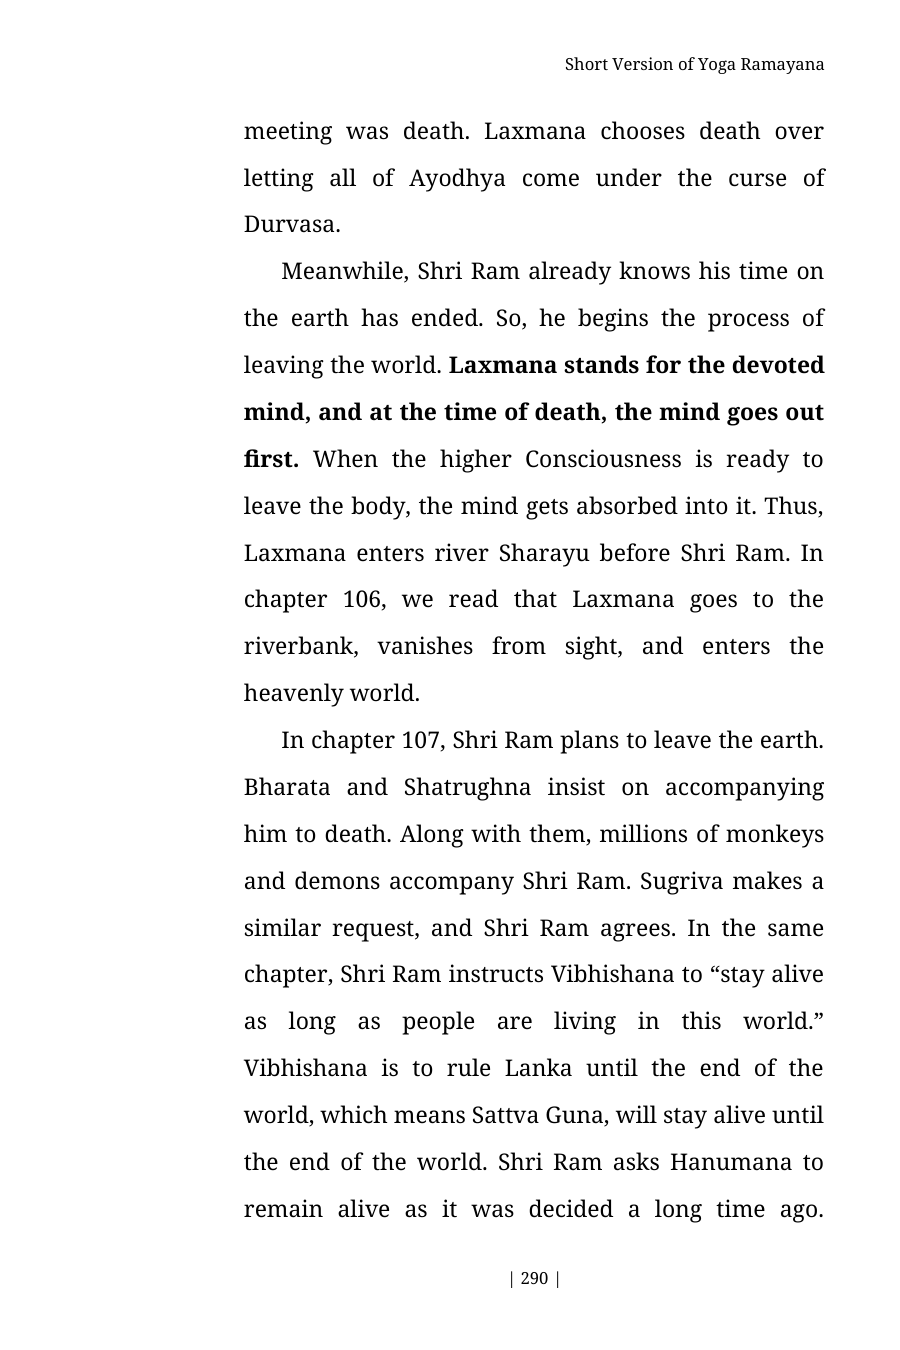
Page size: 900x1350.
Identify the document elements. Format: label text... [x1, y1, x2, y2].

text Meanwhile, Shri Ram already knows his time on the earth has ended. So, he begins the process of leaving the world. Laxmana stands for the devoted mind, and at the time of death, the mind goes out first. When the higher Consciousness is ready to leave the body, the mind gets absorbed into it. Thus, Laxmana enters river Sharayu before Shri Ram. In chapter 106, we read that Laxmana goes to the riverbank, vanishes from sight, and enters the heavenly world. [244, 255, 825, 708]
